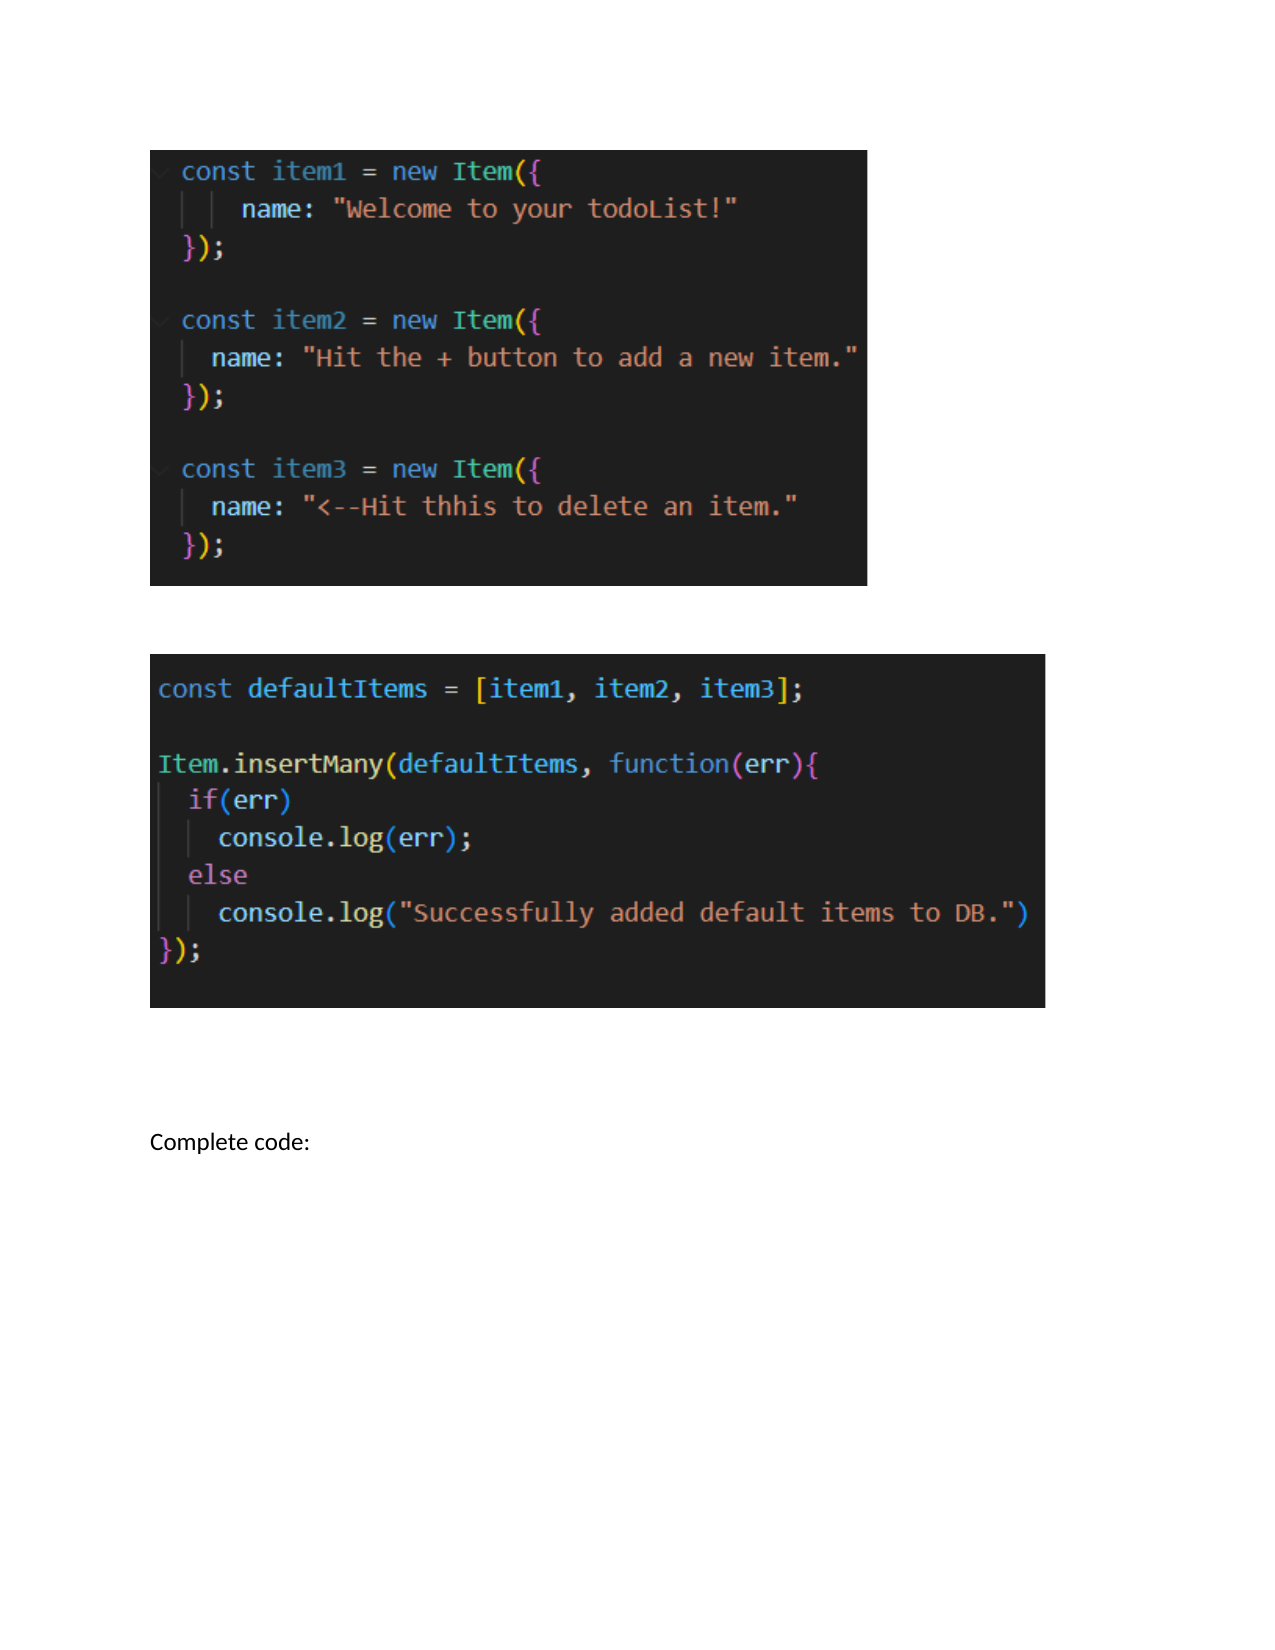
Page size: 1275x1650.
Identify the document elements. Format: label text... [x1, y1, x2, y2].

picture [150, 150, 868, 586]
picture [150, 654, 1046, 1008]
text Complete code: [150, 1126, 1125, 1156]
